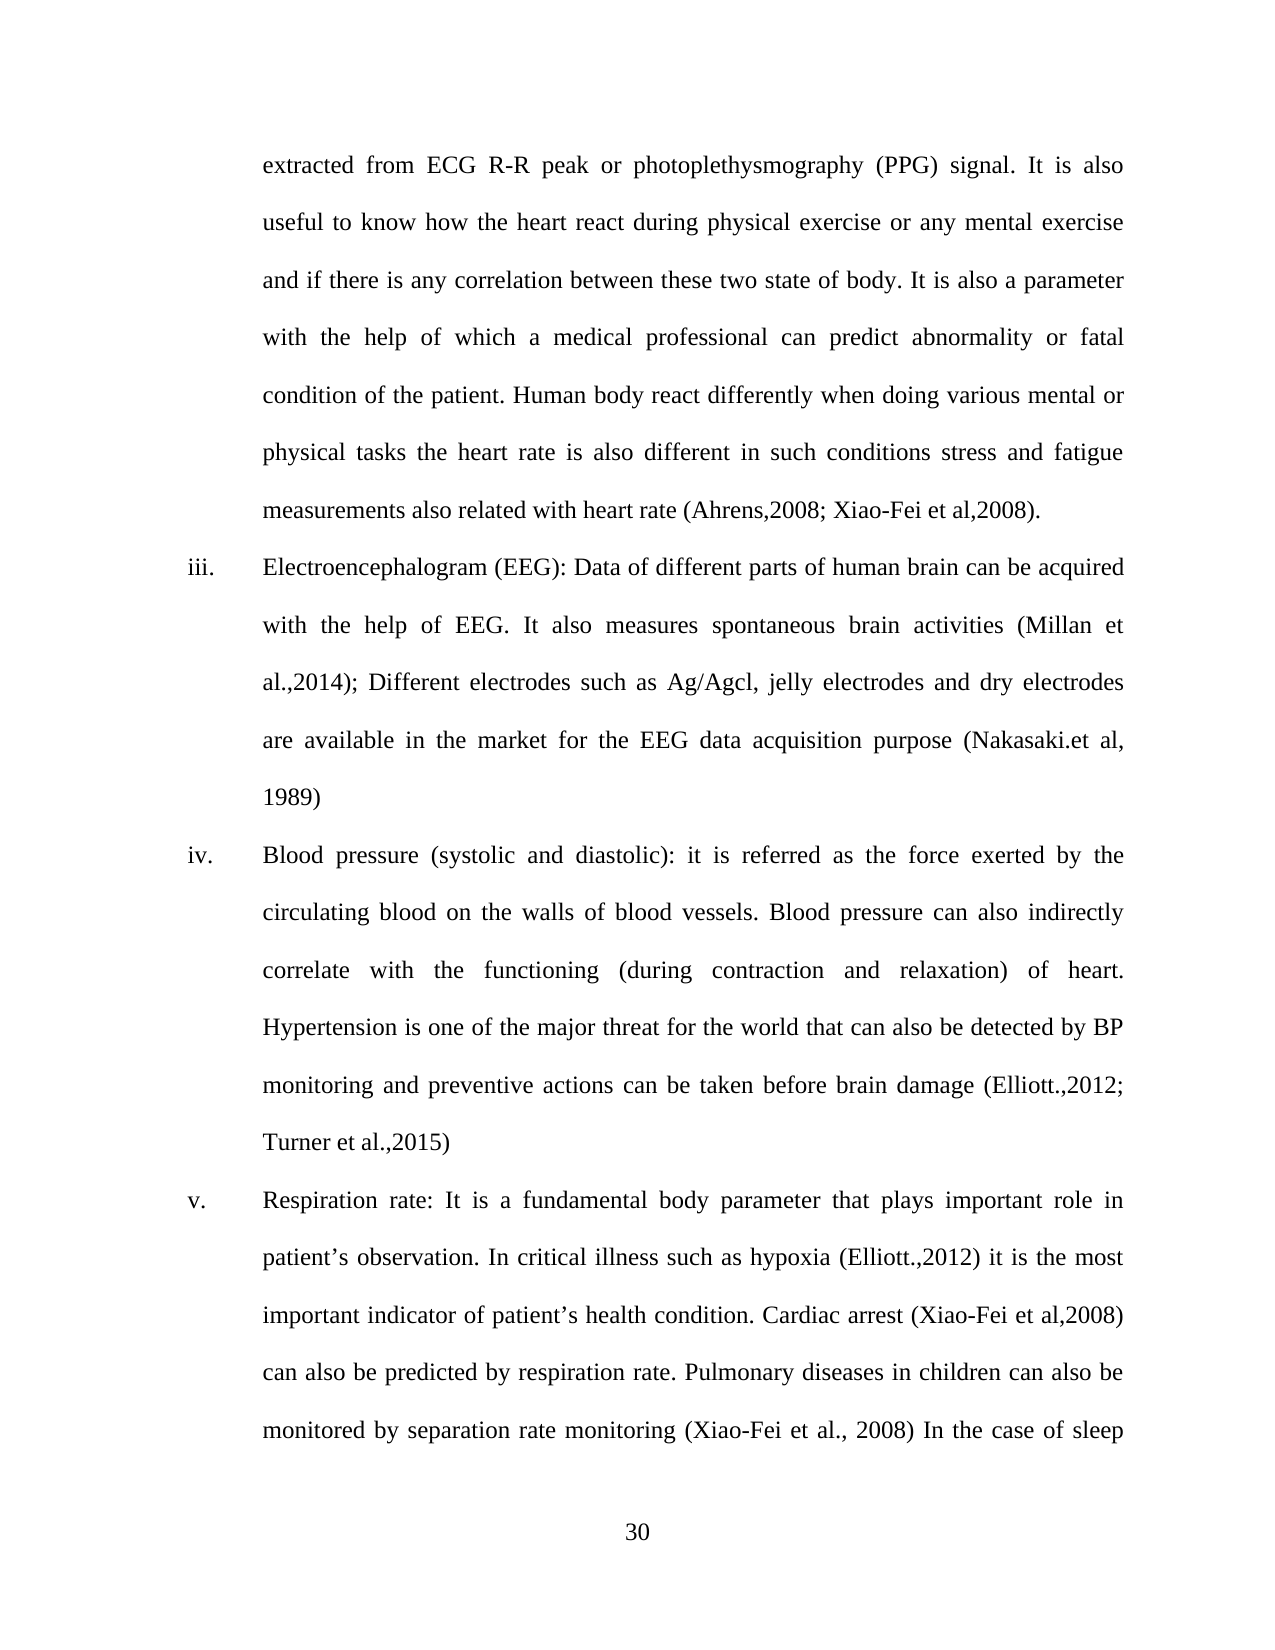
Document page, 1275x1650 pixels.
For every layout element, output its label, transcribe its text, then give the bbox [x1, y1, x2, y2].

list Electroencephalogram (EEG): Data of different parts of human brain can be acquired with the help of EEG. It also measures spontaneous brain activities (Millan et al.,2014); Different electrodes such as Ag/Agcl, jelly electrodes and dry electrodes are available in the market for the EEG data acquisition purpose (Nakasaki.et al, 1989) [187, 552, 1125, 811]
list Blood pressure (systolic and diastolic): it is referred as the force exerted by the circulating blood on the walls of blood vessels. Blood pressure can also indirectly correlate with the functioning (during contraction and relaxation) of heart. Hypertension is one of the major threat for the world that can also be detected by BP monitoring and preventive actions can be taken before brain damage (Elliott.,2012; Turner et al.,2015) [187, 840, 1125, 1156]
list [187, 1185, 1125, 1444]
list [187, 150, 1125, 524]
